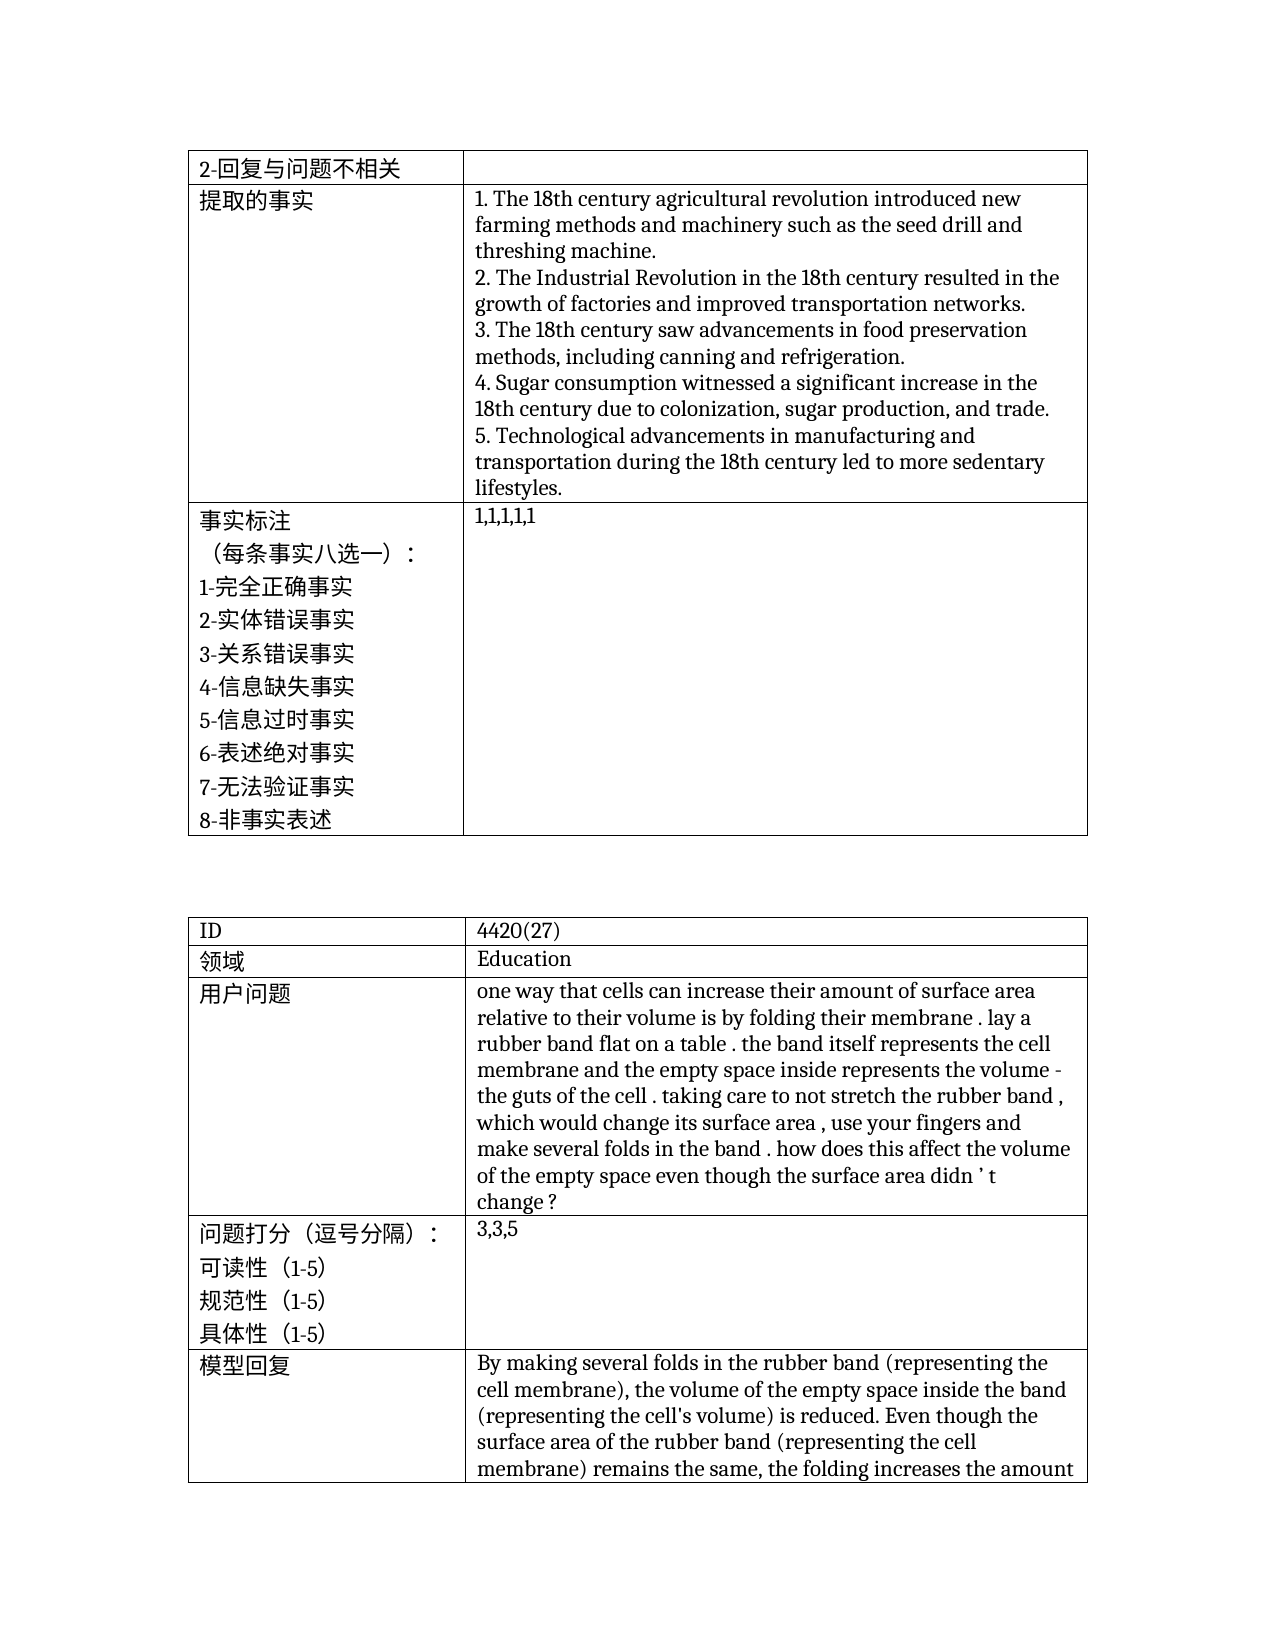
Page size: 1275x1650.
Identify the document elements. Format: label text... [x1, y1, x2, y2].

table_cell 领域 [189, 946, 465, 977]
table_cell 事实标注 （每条事实八选一）： 1-完全正确事实 2-实体错误事实 3-关系错误事实 4-信息缺失事实 5-信息过时事实 6-表述绝对事实 7-无法验证事实 8-非事实表述 [189, 503, 463, 835]
table_cell 1,1,1,1,1 [464, 503, 1087, 835]
table_cell 3,3,5 [466, 1216, 1087, 1349]
table_cell 用户问题 [189, 978, 465, 1215]
table_cell 提取的事实 [189, 185, 463, 502]
table_cell Education [466, 946, 1087, 977]
table_cell 模型回复 [189, 1350, 465, 1482]
table_header ID [189, 918, 465, 944]
table_cell 1. The 18th century agricultural revolution introduced new farming methods and machinery such as the seed drill and threshing machine. 2. The Industrial Revolution in the 18th century resulted in the growth of factories and improved transportation networks. 3. The 18th century saw advancements in food preservation methods, including canning and refrigeration. 4. Sugar consumption witnessed a significant increase in the 18th century due to colonization, sugar production, and trade. 5. Technological advancements in manufacturing and transportation during the 18th century led to more sedentary lifestyles. [464, 185, 1087, 502]
table_cell 问题打分（逗号分隔）： 可读性（1-5） 规范性（1-5） 具体性（1-5） [189, 1216, 465, 1349]
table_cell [466, 1350, 1087, 1482]
table_cell one way that cells can increase their amount of surface area relative to their volume is by folding their membrane . lay a rubber band flat on a table . the band itself represents the cell membrane and the empty space inside represents the volume - the guts of the cell . taking care to not stretch the rubber band , which would change its surface area , use your fingers and make several folds in the band . how does this affect the volume of the empty space even though the surface area didn ’ t change ? [466, 978, 1087, 1215]
table_cell 1 [464, 151, 1087, 184]
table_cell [189, 151, 463, 184]
table_header 4420(27) [466, 918, 1087, 944]
